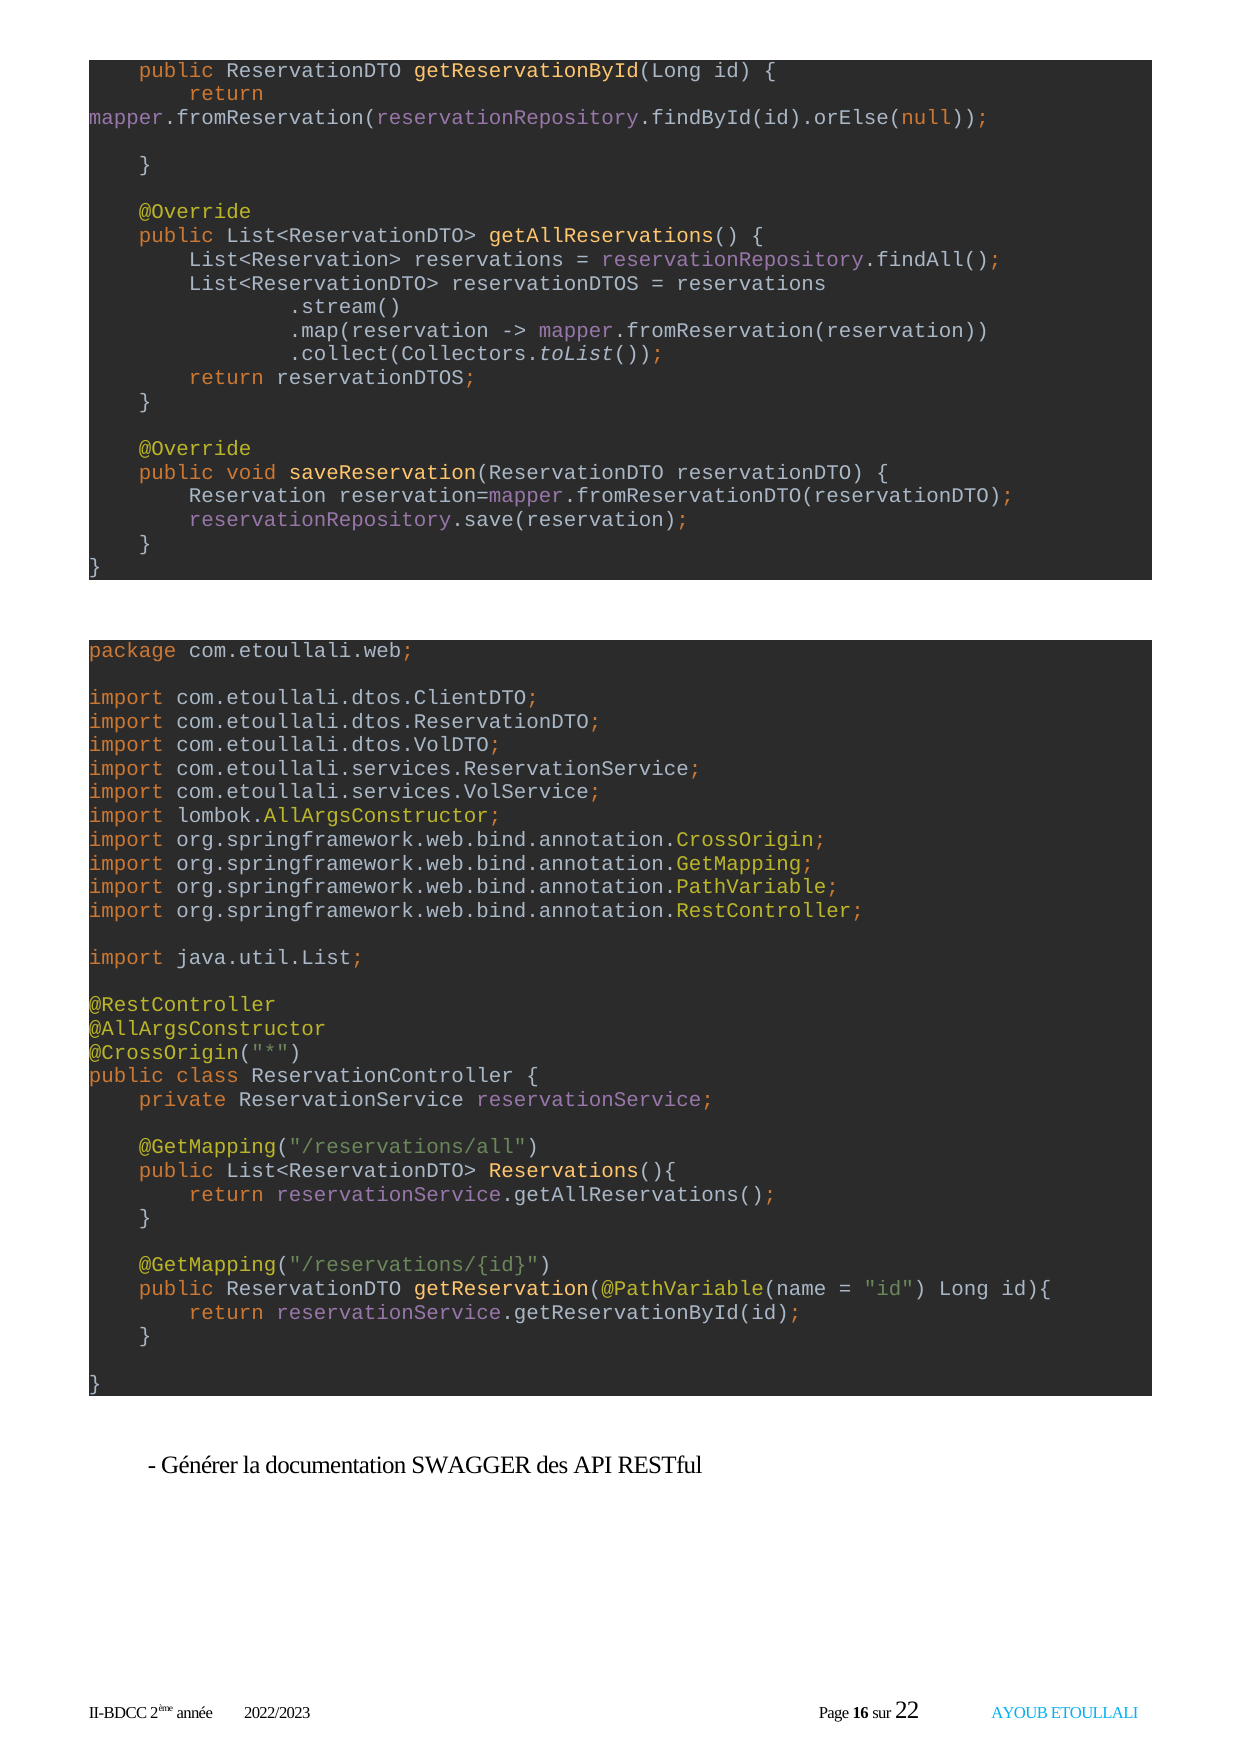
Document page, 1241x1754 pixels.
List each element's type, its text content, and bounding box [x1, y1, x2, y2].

text - Générer la documentation SWAGGER des API RESTful [103, 1450, 1152, 1479]
picture [1030, 1707, 1038, 1718]
picture [1113, 1708, 1118, 1716]
text package com.etoullali.web; import com.etoullali.dtos.ClientDTO; import com.etoullali.dtos.ReservationDTO; import com.etoullali.dtos.VolDTO; import com.etoullali.services.ReservationService; import com.etoullali.services.VolService; import lombok.AllArgsConstructor; import org.springframework.web.bind.annotation.CrossOrigin; import org.springframework.web.bind.annotation.GetMapping; import org.springframework.web.bind.annotation.PathVariable; import org.springframework.web.bind.annotation.RestController; import java.util.List; @RestController @AllArgsConstructor @CrossOrigin("*") public class ReservationController { private ReservationService reservationService; @GetMapping("/reservations/all") public List<ReservationDTO> Reservations(){ return reservationService.getAllReservations(); } @GetMapping("/reservations/{id}") public ReservationDTO getReservation(@PathVariable(name = "id") Long id){ return reservationService.getReservationById(id); } } [89, 640, 1152, 1396]
picture [1123, 1707, 1128, 1716]
picture [992, 1708, 998, 1718]
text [89, 60, 1152, 580]
picture [1086, 1707, 1094, 1718]
picture [1102, 1707, 1107, 1716]
